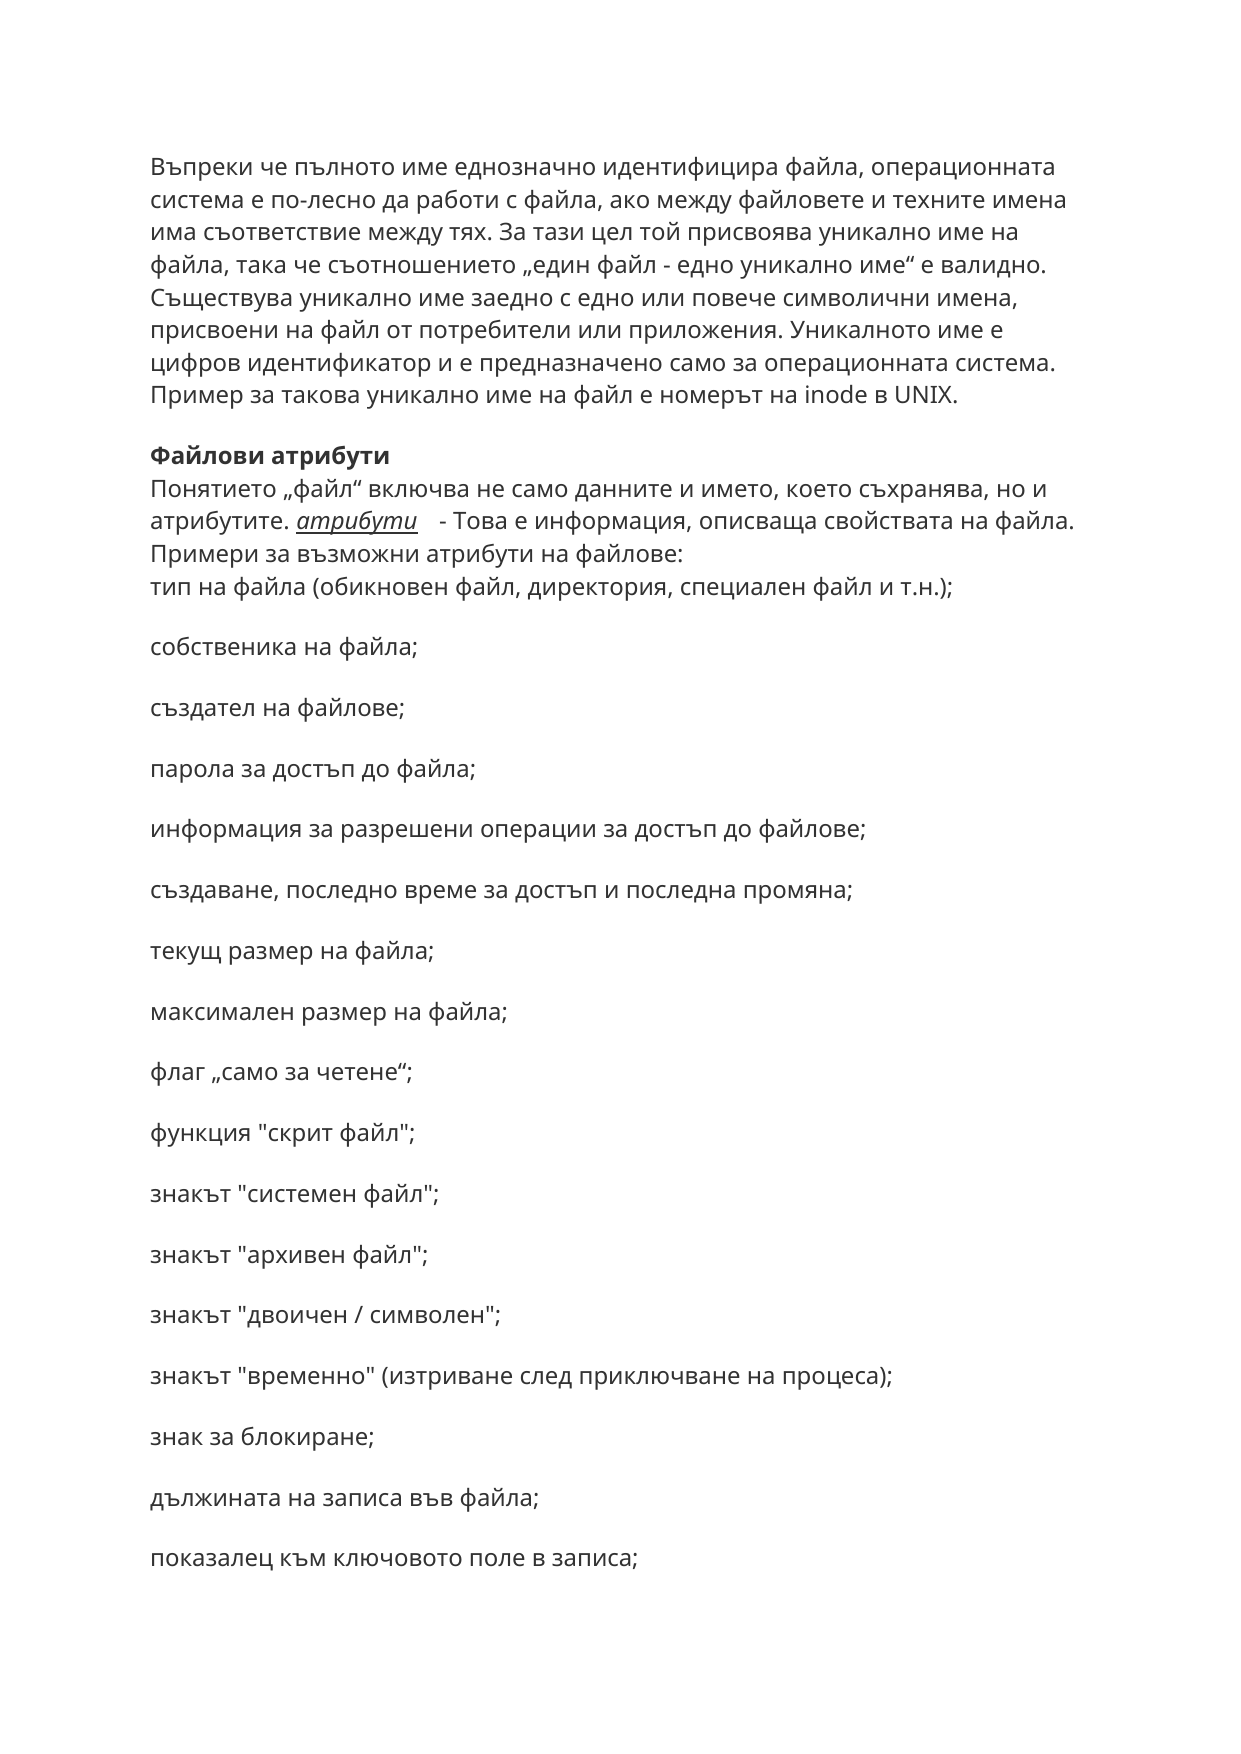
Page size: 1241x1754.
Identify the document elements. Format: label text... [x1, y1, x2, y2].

text знакът "архивен файл"; [150, 1237, 1090, 1270]
text Понятието „файл“ включва не само данните и името, което съхранява, но и атрибутите. атрибути - Това е информация, описваща свойствата на файла. Примери за възможни атрибути на файлове: [150, 472, 1090, 569]
text Файлови атрибути [150, 439, 1090, 472]
text функция "скрит файл"; [150, 1116, 1090, 1148]
text създател на файлове; [150, 691, 1090, 723]
text знакът "системен файл"; [150, 1177, 1090, 1209]
text знакът "временно" (изтриване след приключване на процеса); [150, 1359, 1090, 1391]
text собственика на файла; [150, 630, 1090, 663]
text тип на файла (обикновен файл, директория, специален файл и т.н.); [150, 569, 1090, 602]
text създаване, последно време за достъп и последна промяна; [150, 873, 1090, 906]
text парола за достъп до файла; [150, 752, 1090, 784]
text показалец към ключовото поле в записа; [150, 1541, 1090, 1574]
text дължината на записа във файла; [150, 1480, 1090, 1513]
text знакът "двоичен / символен"; [150, 1298, 1090, 1331]
text флаг „само за четене“; [150, 1055, 1090, 1088]
text максимален размер на файла; [150, 994, 1090, 1027]
text текущ размер на файла; [150, 934, 1090, 966]
text информация за разрешени операции за достъп до файлове; [150, 812, 1090, 845]
text Въпреки че пълното име еднозначно идентифицира файла, операционната система е по-лесно да работи с файла, ако между файловете и техните имена има съответствие между тях. За тази цел той присвоява уникално име на файла, така че съотношението „един файл - едно уникално име“ е валидно. Съществува уникално име заедно с едно или повече символични имена, присвоени на файл от потребители или приложения. Уникалното име е цифров идентификатор и е предназначено само за операционната система. Пример за такова уникално име на файл е номерът на inode в UNIX. [150, 150, 1090, 411]
text знак за блокиране; [150, 1419, 1090, 1452]
